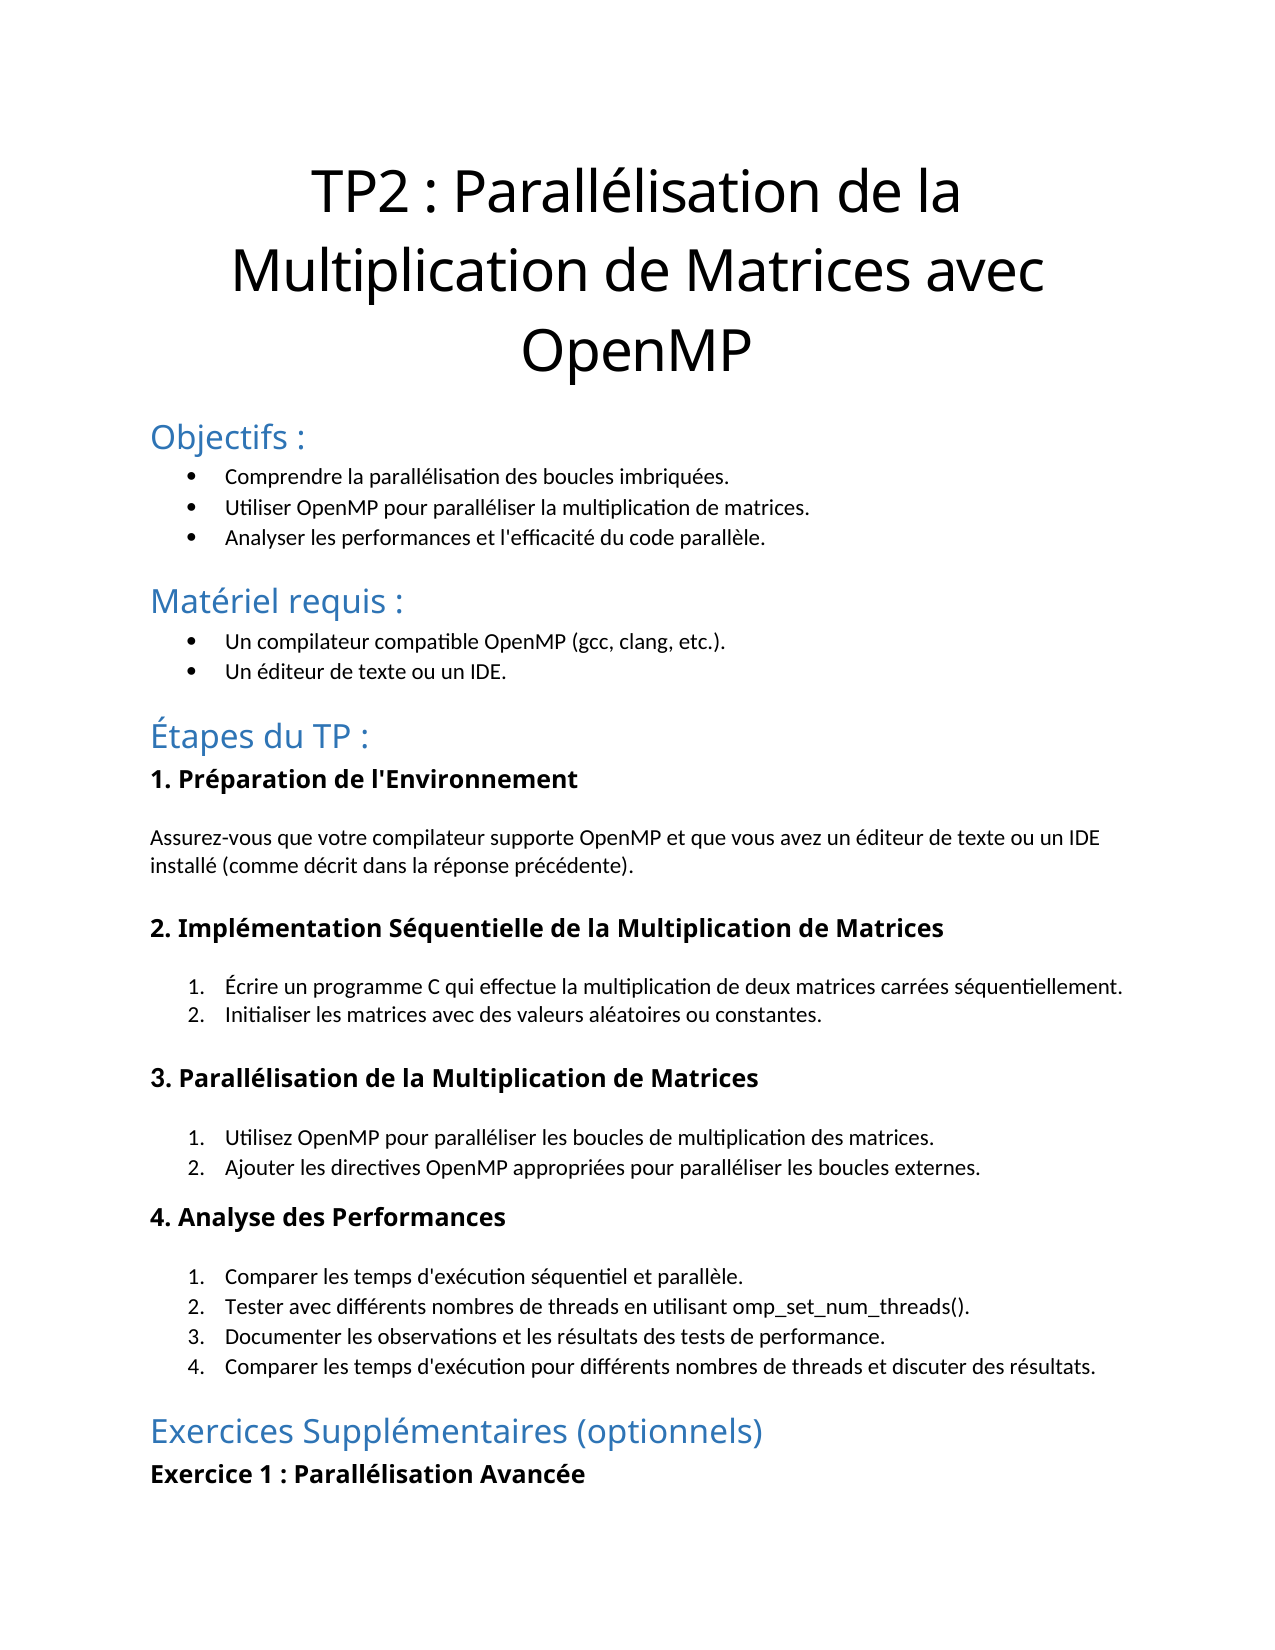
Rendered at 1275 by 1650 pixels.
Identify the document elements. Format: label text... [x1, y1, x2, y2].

list Comprendre la parallélisation des boucles imbriquées. [187, 462, 1125, 490]
list Comparer les temps d'exécution pour différents nombres de threads et discuter des résultats. [187, 1352, 1125, 1380]
subtitle 3. Parallélisation de la Multiplication de Matrices [150, 1059, 1125, 1095]
subtitle Objectifs : [150, 413, 1125, 459]
list Analyser les performances et l'efficacité du code parallèle. [187, 523, 1125, 551]
list Ajouter les directives OpenMP appropriées pour paralléliser les boucles externes. [187, 1153, 1125, 1181]
subtitle 4. Analyse des Performances [150, 1200, 1125, 1234]
subtitle Étapes du TP : [150, 712, 1125, 758]
subtitle 2. Implémentation Séquentielle de la Multiplication de Matrices [150, 910, 1125, 944]
subtitle 1. Préparation de l'Environnement [150, 761, 1125, 795]
list Initialiser les matrices avec des valeurs aléatoires ou constantes. [187, 1000, 1125, 1028]
list Tester avec différents nombres de threads en utilisant omp_set_num_threads(). [187, 1292, 1125, 1320]
title TP2 : Parallélisation de la Multiplication de Matrices avec OpenMP [150, 150, 1125, 388]
subtitle Matériel requis : [150, 578, 1125, 623]
subtitle Exercices Supplémentaires (optionnels) [150, 1408, 1125, 1453]
list Écrire un programme C qui effectue la multiplication de deux matrices carrées séquentiellement. [187, 972, 1125, 1000]
list Utilisez OpenMP pour paralléliser les boucles de multiplication des matrices. [187, 1123, 1125, 1151]
list Comparer les temps d'exécution séquentiel et parallèle. [187, 1262, 1125, 1290]
list Documenter les observations et les résultats des tests de performance. [187, 1322, 1125, 1350]
list Un compilateur compatible OpenMP (gcc, clang, etc.). [187, 627, 1125, 655]
list Un éditeur de texte ou un IDE. [187, 657, 1125, 685]
list Utiliser OpenMP pour paralléliser la multiplication de matrices. [187, 493, 1125, 521]
subtitle Exercice 1 : Parallélisation Avancée [150, 1457, 1125, 1491]
text Assurez-vous que votre compilateur supporte OpenMP et que vous avez un éditeur de texte ou un IDE installé (comme décrit dans la réponse précédente). [150, 823, 1125, 879]
